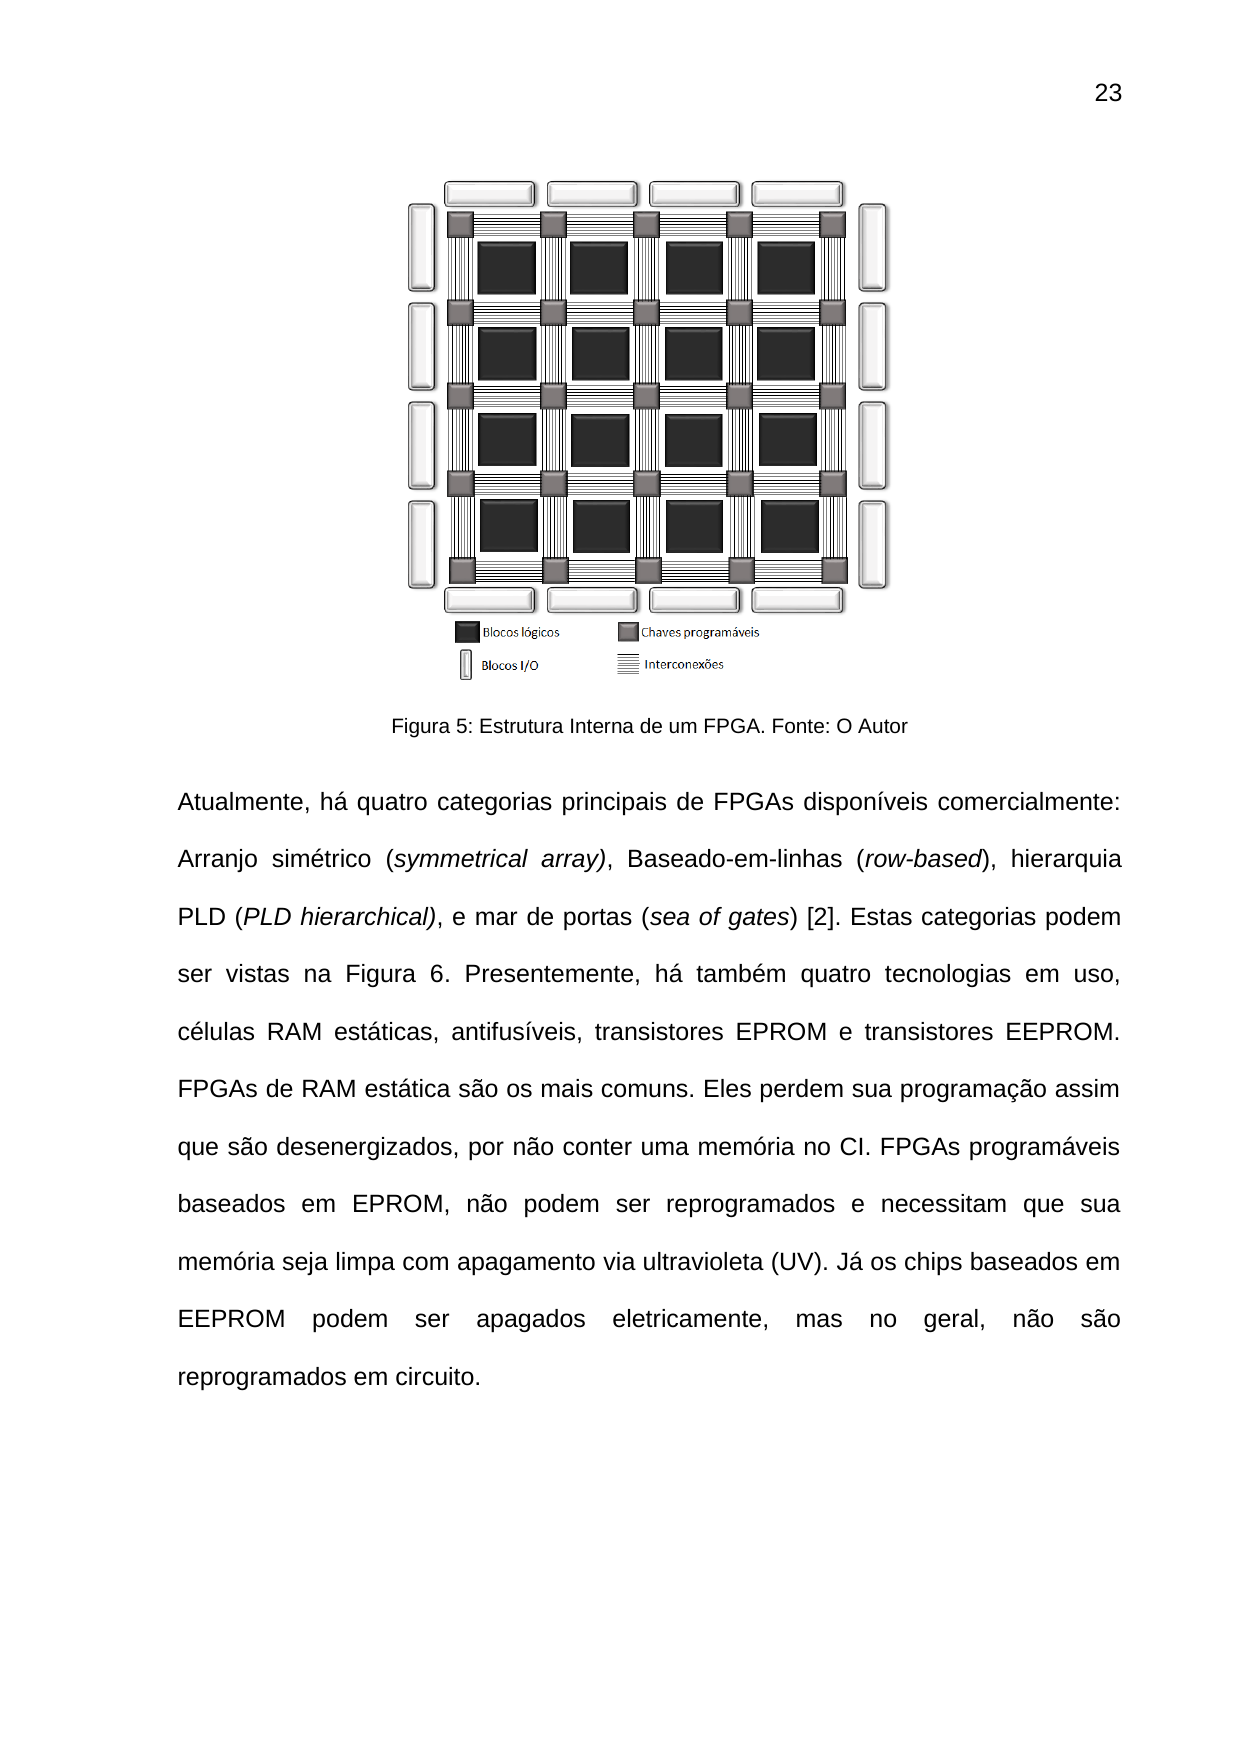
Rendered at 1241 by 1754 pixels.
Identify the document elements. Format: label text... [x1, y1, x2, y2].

picture [406, 177, 893, 682]
text Figura 5: Estrutura Interna de um FPGA. Fonte: O Autor [177, 714, 1122, 738]
text Atualmente, há quatro categorias principais de FPGAs disponíveis comercialmente: Arranjo simétrico (symmetrical array), Baseado-em-linhas (row-based), hierarquia PLD (PLD hierarchical), e mar de portas (sea of gates) [2]. Estas categorias podem ser vistas na Figura 6. Presentemente, há também quatro tecnologias em uso, células RAM estáticas, antifusíveis, transistores EPROM e transistores EEPROM. FPGAs de RAM estática são os mais comuns. Eles perdem sua programação assim que são desenergizados, por não conter uma memória no CI. FPGAs programáveis baseados em EPROM, não podem ser reprogramados e necessitam que sua memória seja limpa com apagamento via ultravioleta (UV). Já os chips baseados em EEPROM podem ser apagados eletricamente, mas no geral, não são reprogramados em circuito. [177, 787, 1122, 1391]
